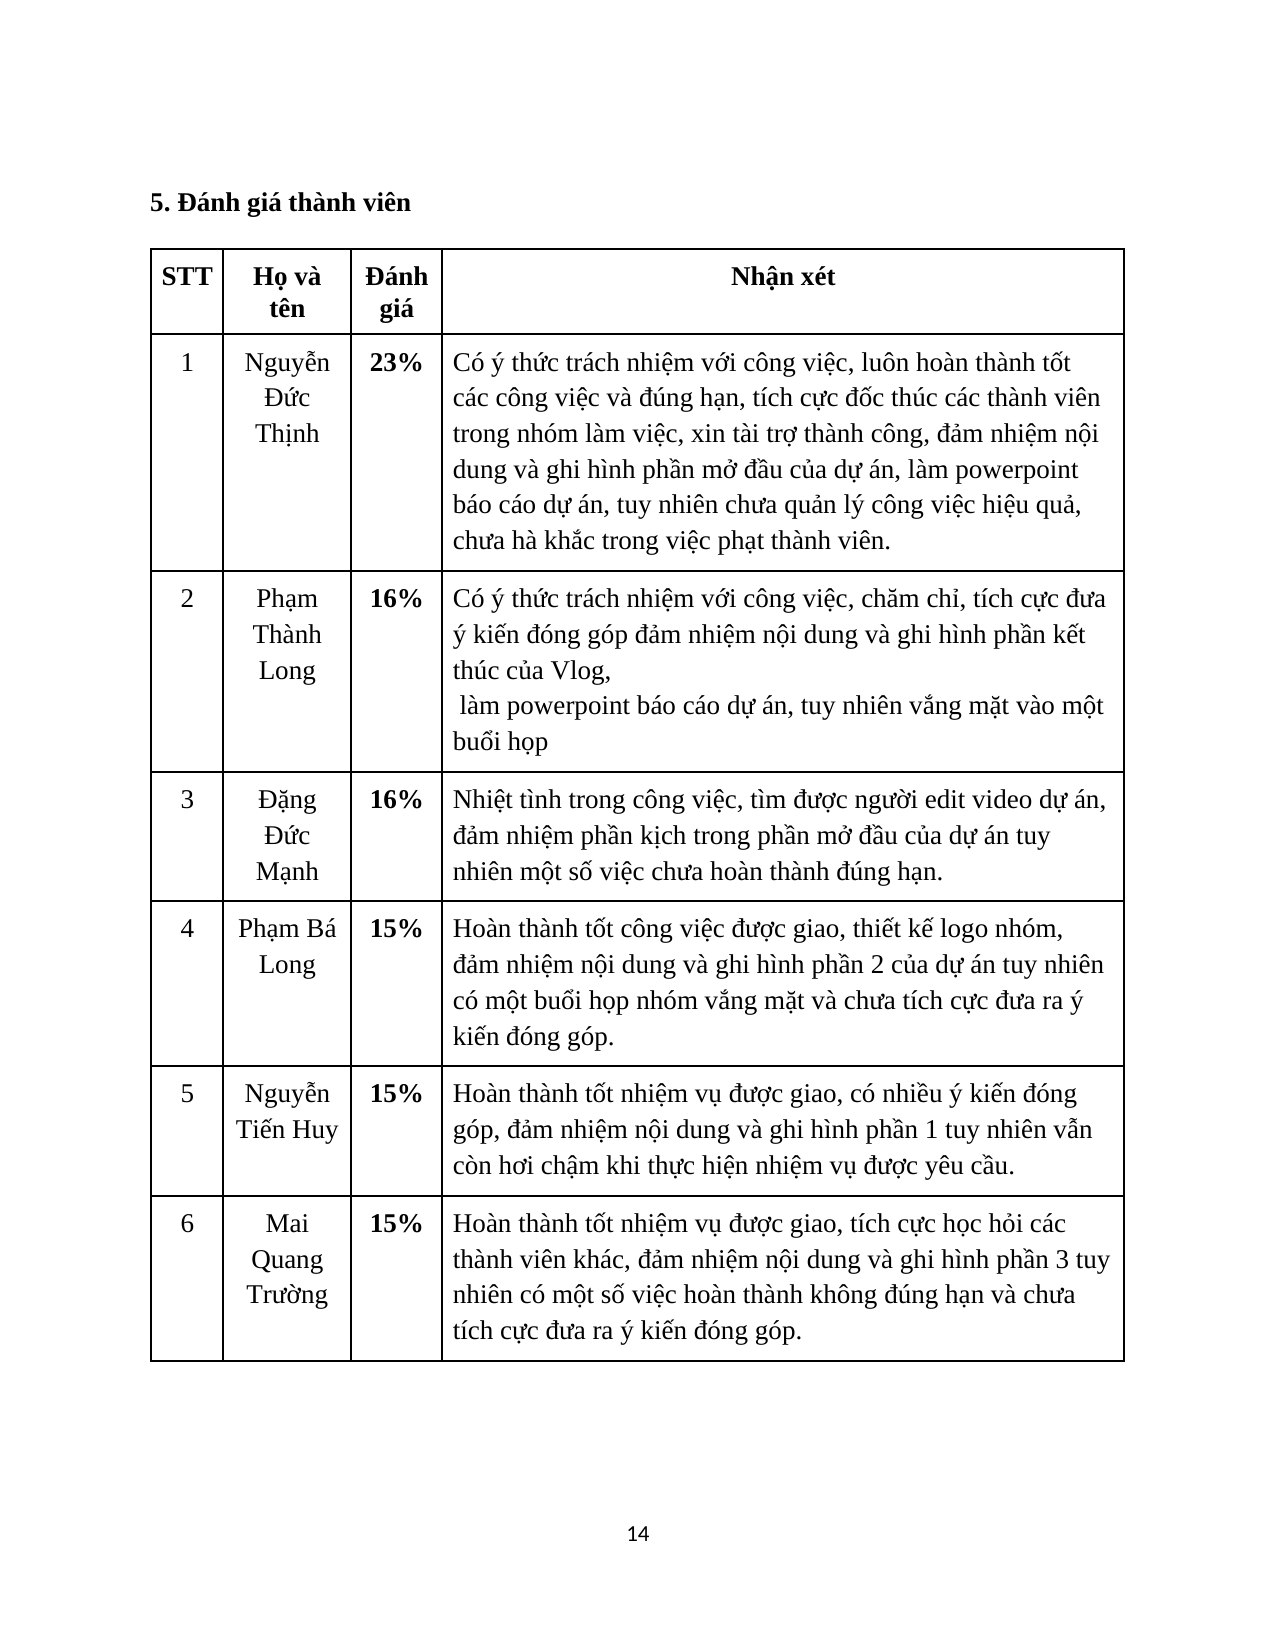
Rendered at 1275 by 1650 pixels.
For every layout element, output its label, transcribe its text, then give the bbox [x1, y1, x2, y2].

text 5. Đánh giá thành viên [150, 186, 1125, 217]
table_cell 15% [352, 1067, 441, 1194]
table_cell 5 [152, 1067, 222, 1194]
table_cell Đặng Đức Mạnh [224, 773, 350, 900]
table_cell Phạm Bá Long [224, 902, 350, 1065]
table_cell Hoàn thành tốt nhiệm vụ được giao, có nhiều ý kiến đóng góp, đảm nhiệm nội dung và ghi hình phần 1 tuy nhiên vẫn còn hơi chậm khi thực hiện nhiệm vụ được yêu cầu. [443, 1067, 1123, 1194]
table_cell 15% [352, 1197, 441, 1359]
table_cell Có ý thức trách nhiệm với công việc, luôn hoàn thành tốt các công việc và đúng hạn, tích cực đốc thúc các thành viên trong nhóm làm việc, xin tài trợ thành công, đảm nhiệm nội dung và ghi hình phần mở đầu của dự án, làm powerpoint báo cáo dự án, tuy nhiên chưa quản lý công việc hiệu quả, chưa hà khắc trong việc phạt thành viên. [443, 335, 1123, 570]
table_cell Có ý thức trách nhiệm với công việc, chăm chỉ, tích cực đưa ý kiến đóng góp đảm nhiệm nội dung và ghi hình phần kết thúc của Vlog, làm powerpoint báo cáo dự án, tuy nhiên vắng mặt vào một buổi họp [443, 572, 1123, 771]
table_header Nhận xét [443, 250, 1123, 333]
table_header Họ và tên [224, 250, 350, 333]
table_cell 23% [352, 335, 441, 570]
table_cell 16% [352, 572, 441, 771]
table_cell Mai Quang Trường [224, 1197, 350, 1359]
table_cell 3 [152, 773, 222, 900]
table_cell Phạm Thành Long [224, 572, 350, 771]
table_cell Hoàn thành tốt nhiệm vụ được giao, tích cực học hỏi các thành viên khác, đảm nhiệm nội dung và ghi hình phần 3 tuy nhiên có một số việc hoàn thành không đúng hạn và chưa tích cực đưa ra ý kiến đóng góp. [443, 1197, 1123, 1359]
table_cell Hoàn thành tốt công việc được giao, thiết kế logo nhóm, đảm nhiệm nội dung và ghi hình phần 2 của dự án tuy nhiên có một buổi họp nhóm vắng mặt và chưa tích cực đưa ra ý kiến đóng góp. [443, 902, 1123, 1065]
table_cell Nhiệt tình trong công việc, tìm được người edit video dự án, đảm nhiệm phần kịch trong phần mở đầu của dự án tuy nhiên một số việc chưa hoàn thành đúng hạn. [443, 773, 1123, 900]
table_header Đánh giá [352, 250, 441, 333]
table_header STT [152, 250, 222, 333]
table_cell 6 [152, 1197, 222, 1359]
table_cell 16% [352, 773, 441, 900]
table_cell Nguyễn Đức Thịnh [224, 335, 350, 570]
table_cell 2 [152, 572, 222, 771]
table_cell 1 [152, 335, 222, 570]
table_cell 4 [152, 902, 222, 1065]
table_cell Nguyễn Tiến Huy [224, 1067, 350, 1194]
table_cell 15% [352, 902, 441, 1065]
